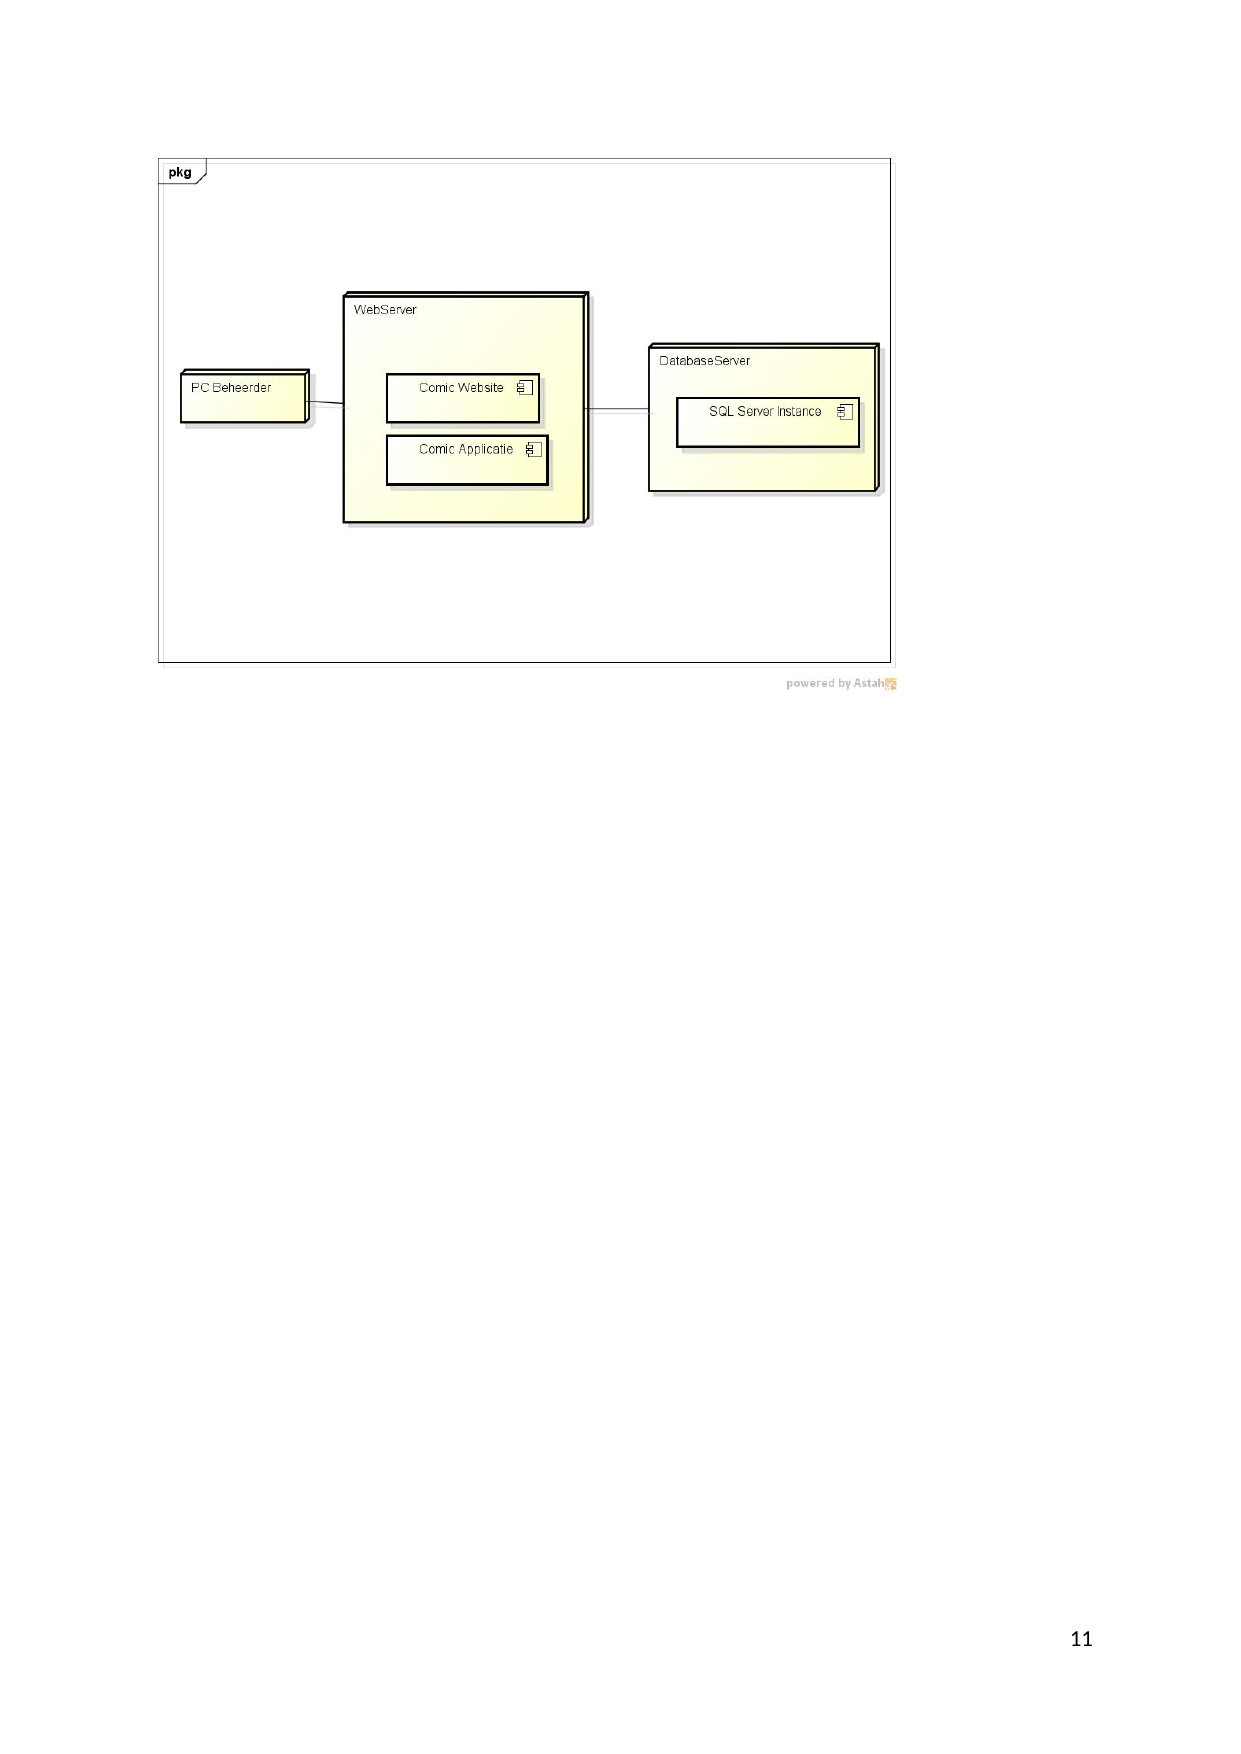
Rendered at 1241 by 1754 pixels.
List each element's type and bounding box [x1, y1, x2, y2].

picture [147, 147, 900, 693]
